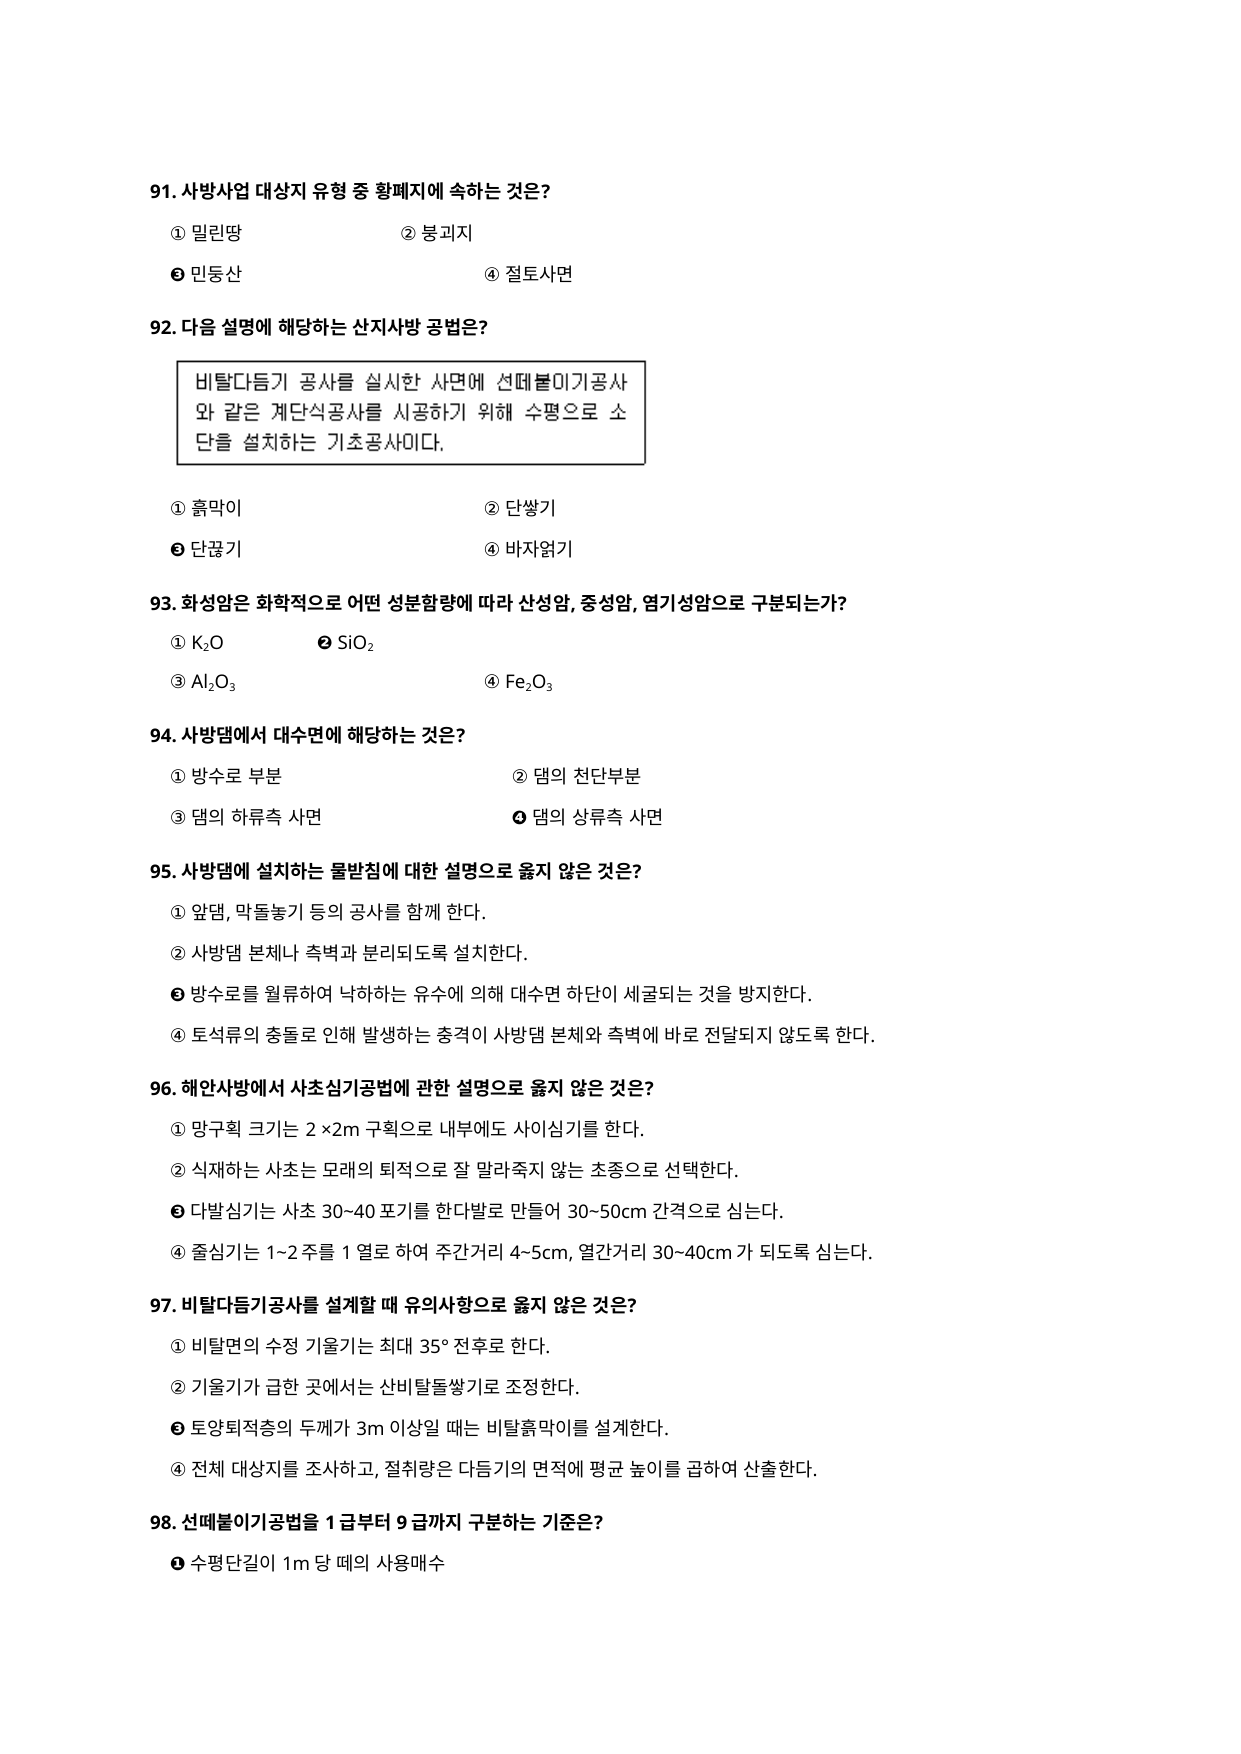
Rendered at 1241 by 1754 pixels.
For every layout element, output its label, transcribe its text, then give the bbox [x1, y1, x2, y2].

text ④ 줄심기는 1~2주를 1열로 하여 주간거리 4~5cm, 열간거리 30~40cm가 되도록 심는다. [150, 1237, 1090, 1264]
text ④ 전체 대상지를 조사하고, 절취량은 다듬기의 면적에 평균 높이를 곱하여 산출한다. [150, 1454, 1090, 1482]
text ① K2O ❷ SiO2 [150, 629, 1090, 655]
text ① 방수로 부분 ② 댐의 천단부분 [150, 762, 1090, 789]
text ① 밀린땅 ② 붕괴지 [150, 218, 1090, 245]
text 92. 다음 설명에 해당하는 산지사방 공법은? [150, 313, 1090, 340]
text 91. 사방사업 대상지 유형 중 황폐지에 속하는 것은? [150, 177, 1090, 204]
text ③ Al2O3 ④ Fe2O3 [150, 669, 1090, 694]
picture [169, 353, 654, 475]
text ① 망구획 크기는 2 ×2m 구획으로 내부에도 사이심기를 한다. [150, 1114, 1090, 1142]
text ❸ 토양퇴적층의 두께가 3m 이상일 때는 비탈흙막이를 설계한다. [150, 1414, 1090, 1441]
text 94. 사방댐에서 대수면에 해당하는 것은? [150, 721, 1090, 748]
text 98. 선떼붙이기공법을 1급부터 9급까지 구분하는 기준은? [150, 1508, 1090, 1535]
text ④ 토석류의 충돌로 인해 발생하는 충격이 사방댐 본체와 측벽에 바로 전달되지 않도록 한다. [150, 1020, 1090, 1047]
text ❶ 수평단길이 1m당 떼의 사용매수 [150, 1549, 1090, 1576]
text ❸ 다발심기는 사초 30~40포기를 한다발로 만들어 30~50cm 간격으로 심는다. [150, 1196, 1090, 1224]
text 95. 사방댐에 설치하는 물받침에 대한 설명으로 옳지 않은 것은? [150, 856, 1090, 884]
text 96. 해안사방에서 사초심기공법에 관한 설명으로 옳지 않은 것은? [150, 1074, 1090, 1101]
text 97. 비탈다듬기공사를 설계할 때 유의사항으로 옳지 않은 것은? [150, 1291, 1090, 1318]
text ② 식재하는 사초는 모래의 퇴적으로 잘 말라죽지 않는 초종으로 선택한다. [150, 1156, 1090, 1183]
text ❸ 단끊기 ④ 바자얽기 [150, 535, 1090, 562]
text ② 사방댐 본체나 측벽과 분리되도록 설치한다. [150, 938, 1090, 966]
text ① 흙막이 ② 단쌓기 [150, 493, 1090, 521]
text ③ 댐의 하류측 사면 ❹ 댐의 상류측 사면 [150, 803, 1090, 830]
text ① 비탈면의 수정 기울기는 최대 35° 전후로 한다. [150, 1332, 1090, 1359]
text 93. 화성암은 화학적으로 어떤 성분함량에 따라 산성암, 중성암, 염기성암으로 구분되는가? [150, 588, 1090, 616]
text ① 앞댐, 막돌놓기 등의 공사를 함께 한다. [150, 897, 1090, 924]
text ② 기울기가 급한 곳에서는 산비탈돌쌓기로 조정한다. [150, 1373, 1090, 1400]
text ❸ 방수로를 월류하여 낙하하는 유수에 의해 대수면 하단이 세굴되는 것을 방지한다. [150, 979, 1090, 1006]
text ❸ 민둥산 ④ 절토사면 [150, 259, 1090, 286]
